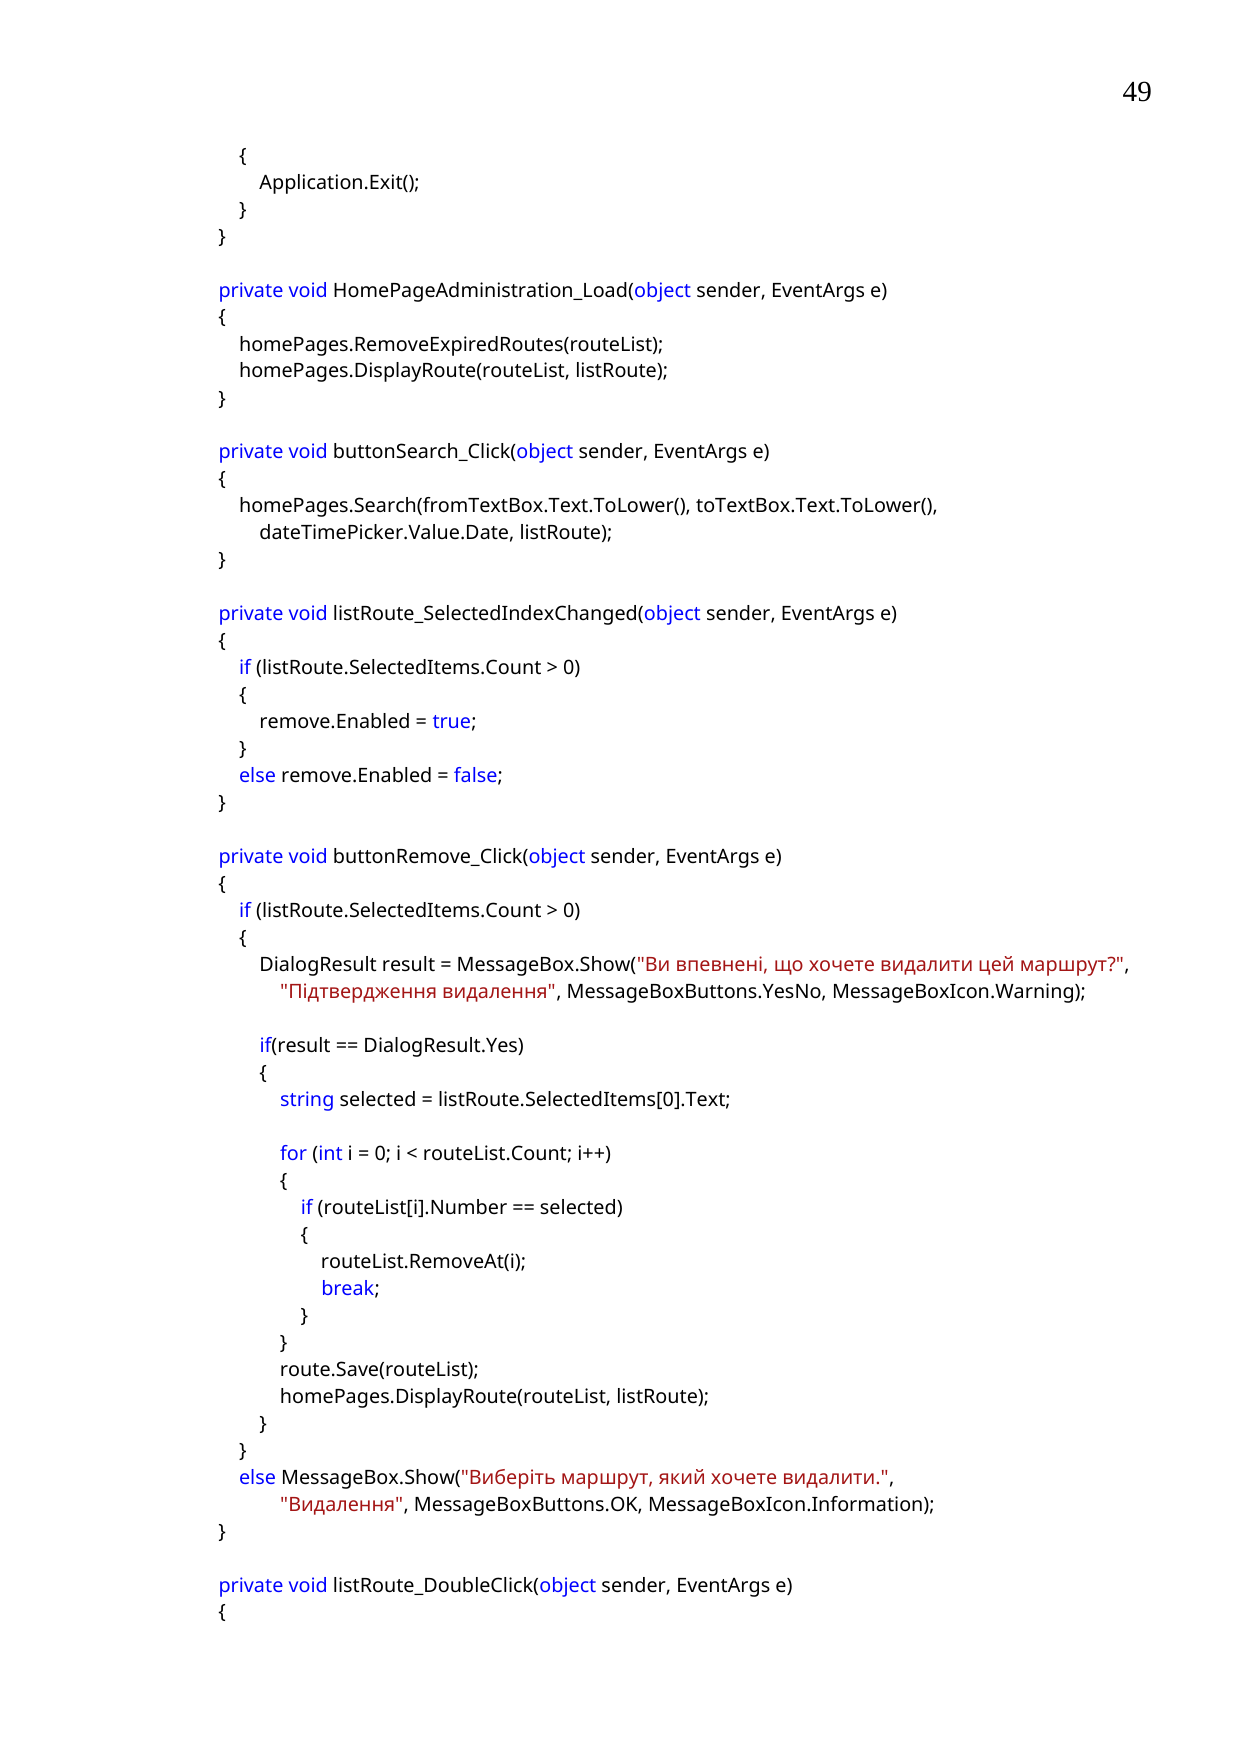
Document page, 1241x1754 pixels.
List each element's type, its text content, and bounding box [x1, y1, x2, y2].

text { [177, 141, 1152, 168]
text private void listRoute_SelectedIndexChanged(object sender, EventArgs e) [177, 599, 1152, 627]
text homePages.RemoveExpiredRoutes(routeList); [177, 330, 1152, 357]
text { [177, 1220, 1152, 1247]
text remove.Enabled = true; [177, 707, 1152, 734]
text { [177, 923, 1152, 950]
text DialogResult result = MessageBox.Show("Ви впевнені, що хочете видалити цей маршрут?", [177, 950, 1152, 977]
text { [177, 303, 1152, 330]
text if(result == DialogResult.Yes) [177, 1031, 1152, 1058]
text route.Save(routeList); [177, 1355, 1152, 1382]
text { [177, 1166, 1152, 1193]
text else MessageBox.Show("Виберіть маршрут, який хочете видалити.", [177, 1463, 1152, 1490]
text { [177, 627, 1152, 653]
text break; [177, 1274, 1152, 1301]
text } [177, 734, 1152, 761]
text } [177, 1301, 1152, 1328]
text homePages.DisplayRoute(routeList, listRoute); [177, 357, 1152, 384]
text { [177, 681, 1152, 707]
text { [177, 1598, 1152, 1625]
text private void listRoute_DoubleClick(object sender, EventArgs e) [177, 1571, 1152, 1598]
text } [177, 195, 1152, 222]
text { [177, 869, 1152, 896]
text homePages.Search(fromTextBox.Text.ToLower(), toTextBox.Text.ToLower(), [177, 492, 1152, 519]
text } [177, 1328, 1152, 1355]
text "Видалення", MessageBoxButtons.OK, MessageBoxIcon.Information); [177, 1490, 1152, 1517]
text for (int i = 0; i < routeList.Count; i++) [177, 1139, 1152, 1166]
text } [177, 384, 1152, 411]
text if (listRoute.SelectedItems.Count > 0) [177, 653, 1152, 681]
text string selected = listRoute.SelectedItems[0].Text; [177, 1085, 1152, 1112]
text } [177, 222, 1152, 249]
text else remove.Enabled = false; [177, 761, 1152, 788]
text "Підтвердження видалення", MessageBoxButtons.YesNo, MessageBoxIcon.Warning); [177, 977, 1152, 1004]
text } [177, 1436, 1152, 1463]
text } [177, 1517, 1152, 1544]
text private void HomePageAdministration_Load(object sender, EventArgs e) [177, 276, 1152, 303]
text } [177, 546, 1152, 573]
text } [177, 1409, 1152, 1436]
text homePages.DisplayRoute(routeList, listRoute); [177, 1382, 1152, 1409]
text { [177, 465, 1152, 492]
text private void buttonSearch_Click(object sender, EventArgs e) [177, 438, 1152, 465]
text dateTimePicker.Value.Date, listRoute); [177, 519, 1152, 546]
text if (listRoute.SelectedItems.Count > 0) [177, 896, 1152, 923]
text } [177, 788, 1152, 815]
text Application.Exit(); [177, 168, 1152, 195]
text { [177, 1058, 1152, 1085]
text routeList.RemoveAt(i); [177, 1247, 1152, 1274]
text if (routeList[i].Number == selected) [177, 1193, 1152, 1220]
text private void buttonRemove_Click(object sender, EventArgs e) [177, 842, 1152, 869]
